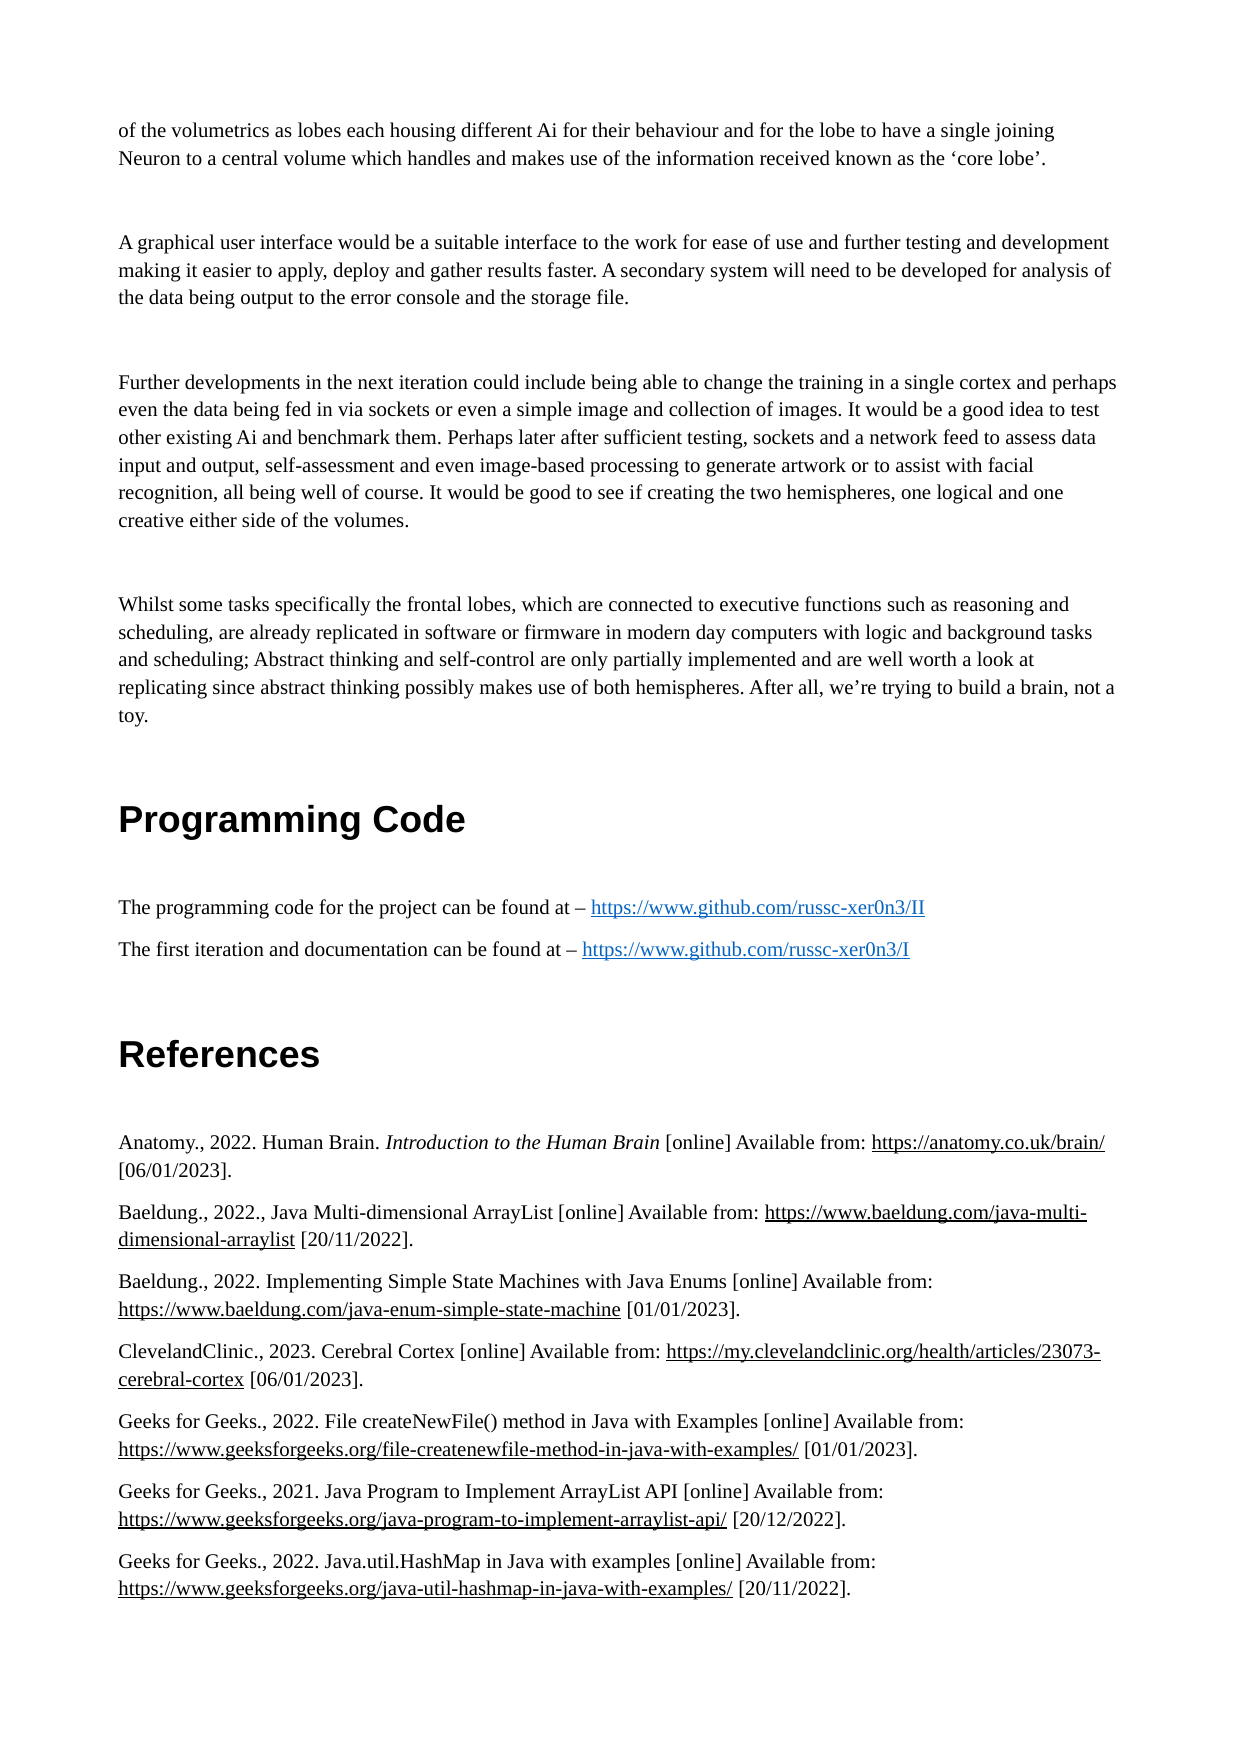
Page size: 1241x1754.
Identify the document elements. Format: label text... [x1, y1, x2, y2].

subtitle Programming Code [118, 797, 1122, 840]
text Further developments in the next iteration could include being able to change the training in a single cortex and perhaps even the data being fed in via sockets or even a simple image and collection of images. It would be a good idea to test other existing Ai and benchmark them. Perhaps later after sufficient testing, sockets and a network feed to assess data input and output, self-assessment and even image-based processing to generate artwork or to assist with facial recognition, all being well of course. It would be good to see if creating the two hemispheres, one logical and one creative either side of the volumes. [118, 370, 1122, 532]
text A graphical user interface would be a suitable interface to the work for ease of use and further testing and development making it easier to apply, deploy and gather results faster. A secondary system will need to be developed for analysis of the data being output to the error console and the storage file. [118, 230, 1122, 309]
text The programming code for the project can be found at – https://www.github.com/russc-xer0n3/II [118, 895, 1122, 919]
text The first iteration and documentation can be found at – https://www.github.com/russc-xer0n3/I [118, 937, 1122, 961]
text ClevelandClinic., 2023. Cerebral Cortex [online] Available from: https://my.clevelandclinic.org/health/articles/23073-cerebral-cortex [06/01/2023]. [118, 1339, 1122, 1391]
text Geeks for Geeks., 2022. Java.util.HashMap in Java with examples [online] Available from: https://www.geeksforgeeks.org/java-util-hashmap-in-java-with-examples/ [20/11/2022]. [118, 1549, 1122, 1600]
text Baeldung., 2022., Java Multi-dimensional ArrayList [online] Available from: https://www.baeldung.com/java-multi-dimensional-arraylist [20/11/2022]. [118, 1200, 1122, 1251]
text Anatomy., 2022. Human Brain. Introduction to the Human Brain [online] Available from: https://anatomy.co.uk/brain/ [06/01/2023]. [118, 1130, 1122, 1182]
text Geeks for Geeks., 2021. Java Program to Implement ArrayList API [online] Available from: https://www.geeksforgeeks.org/java-program-to-implement-arraylist-api/ [20/12/2022]. [118, 1479, 1122, 1531]
subtitle References [118, 1032, 1122, 1075]
text Whilst some tasks specifically the frontal lobes, which are connected to executive functions such as reasoning and scheduling, are already replicated in software or firmware in modern day computers with logic and background tasks and scheduling; Abstract thinking and self-control are only partially implemented and are well worth a look at replicating since abstract thinking possibly makes use of both hemispheres. After all, we’re trying to build a brain, not a toy. [118, 592, 1122, 727]
